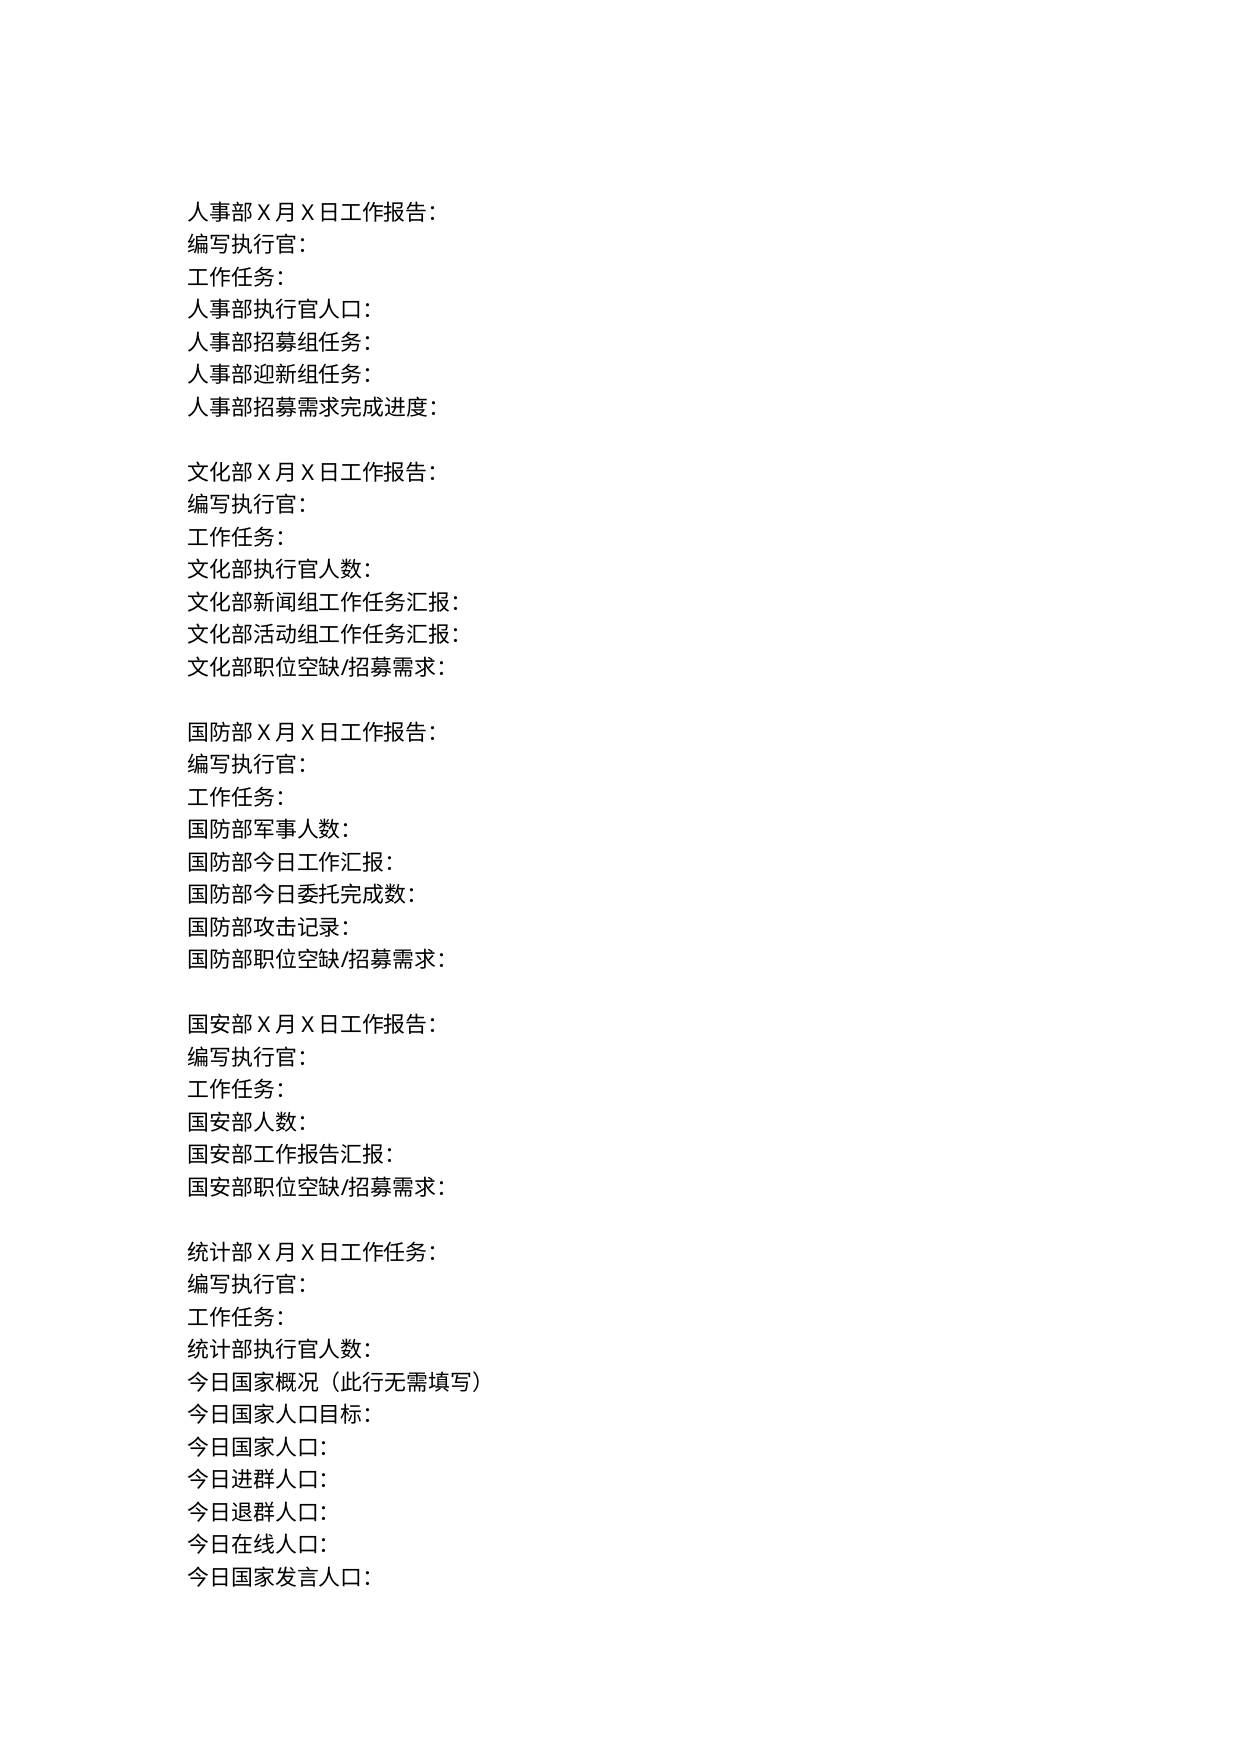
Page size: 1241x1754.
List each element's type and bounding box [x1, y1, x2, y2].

text [187, 162, 1053, 1592]
